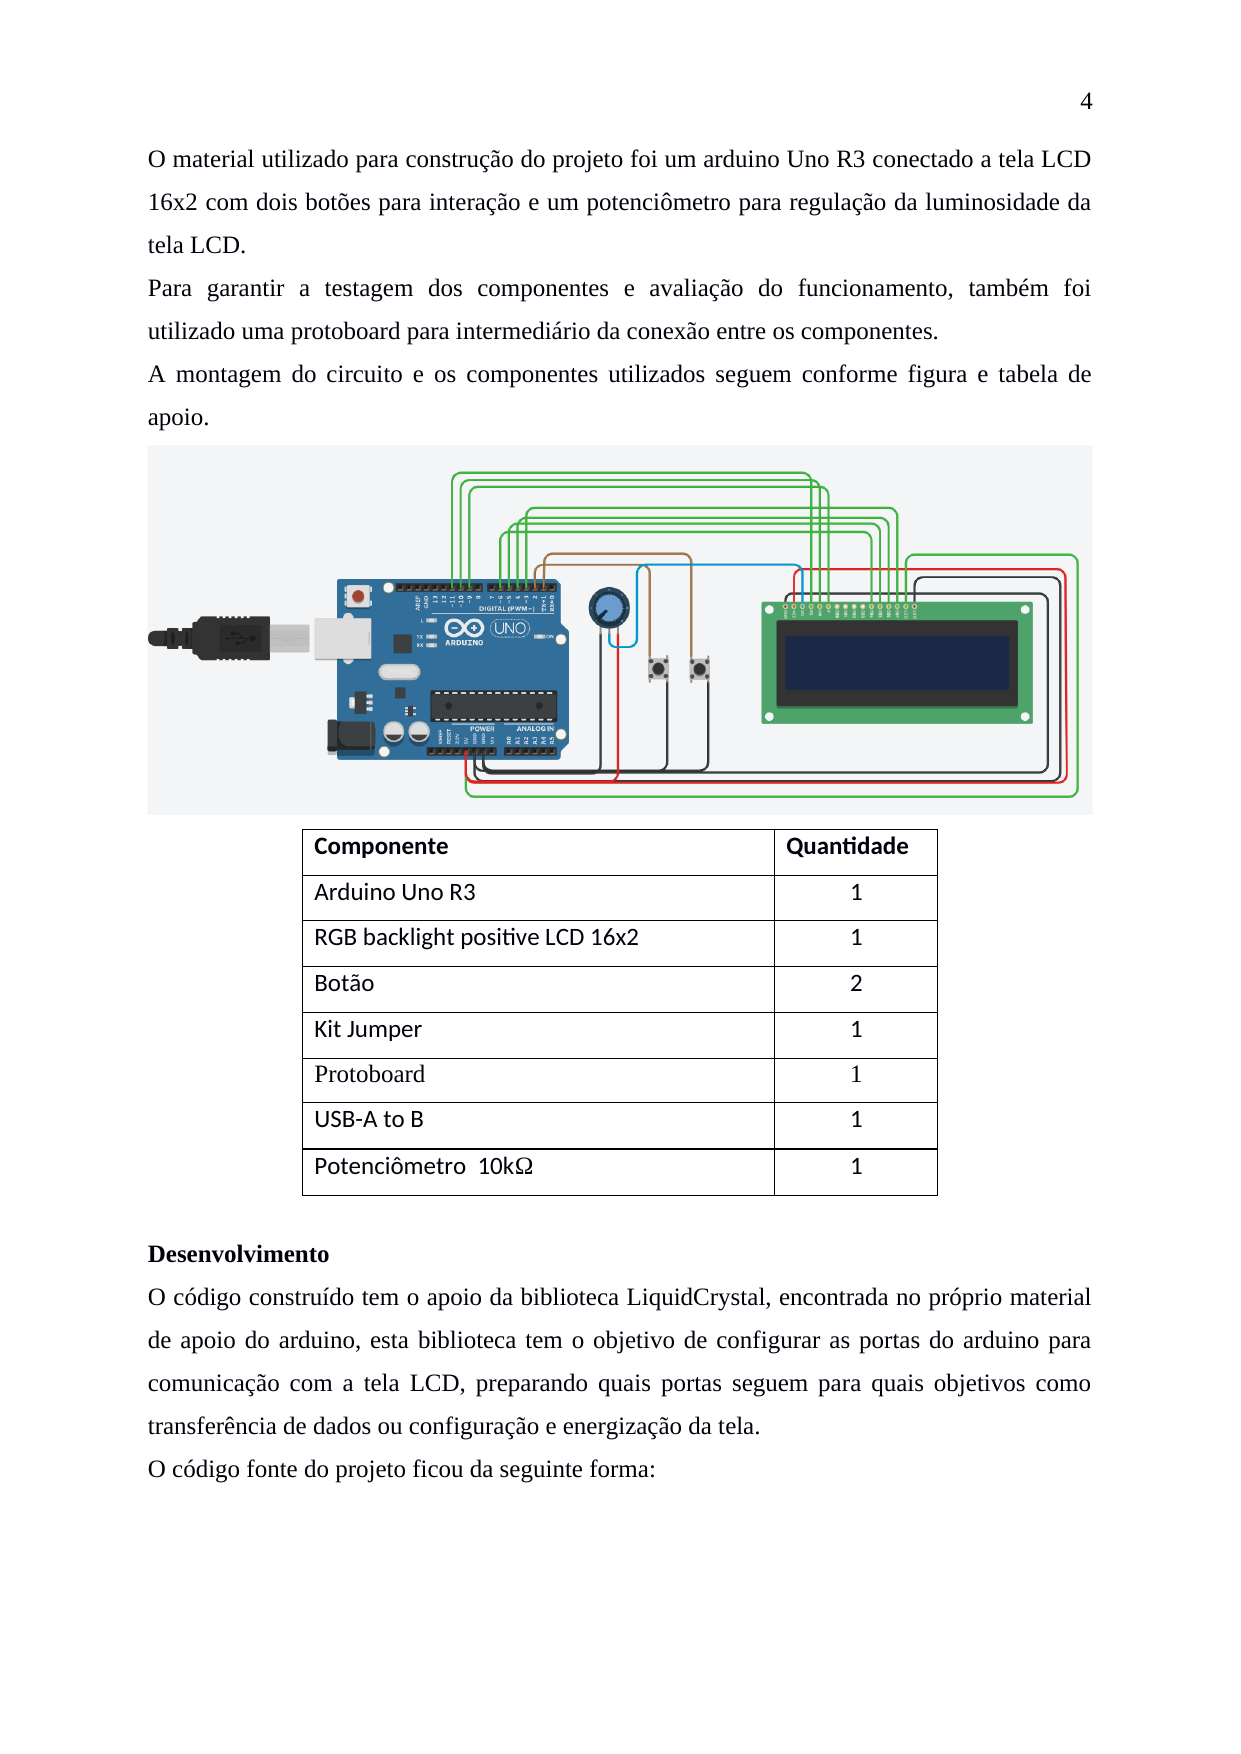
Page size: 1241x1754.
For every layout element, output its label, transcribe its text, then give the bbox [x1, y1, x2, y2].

table_header Componente [303, 830, 774, 874]
table_cell Potenciômetro 10kΩ [303, 1150, 774, 1195]
text O código fonte do projeto ficou da seguinte forma: [148, 1454, 1092, 1483]
table_header Quantidade [775, 830, 937, 874]
text Para garantir a testagem dos componentes e avaliação do funcionamento, também foi utilizado uma protoboard para intermediário da conexão entre os componentes. [148, 273, 1092, 345]
table_cell RGB backlight positive LCD 16x2 [303, 921, 774, 966]
table_cell USB-A to B [303, 1103, 774, 1148]
table_cell Kit Jumper [303, 1013, 774, 1058]
table_cell 1 [775, 1013, 937, 1058]
text A montagem do circuito e os componentes utilizados seguem conforme figura e tabela de apoio. [148, 359, 1092, 445]
text Desenvolvimento [148, 1239, 1092, 1268]
table_cell Botão [303, 967, 774, 1012]
table_cell 1 [775, 921, 937, 966]
picture [147, 445, 1093, 815]
table_cell 1 [775, 1103, 937, 1148]
table_cell 2 [775, 967, 937, 1012]
table_cell Arduino Uno R3 [303, 876, 774, 920]
table_cell 1 [775, 1059, 937, 1102]
text O material utilizado para construção do projeto foi um arduino Uno R3 conectado a tela LCD 16x2 com dois botões para interação e um potenciômetro para regulação da luminosidade da tela LCD. [148, 144, 1092, 259]
text O código construído tem o apoio da biblioteca LiquidCrystal, encontrada no próprio material de apoio do arduino, esta biblioteca tem o objetivo de configurar as portas do arduino para comunicação com a tela LCD, preparando quais portas seguem para quais objetivos como transferência de dados ou configuração e energização da tela. [148, 1282, 1092, 1440]
table_cell Protoboard [303, 1059, 774, 1102]
table_cell 1 [775, 876, 937, 920]
table_cell 1 [775, 1150, 937, 1195]
